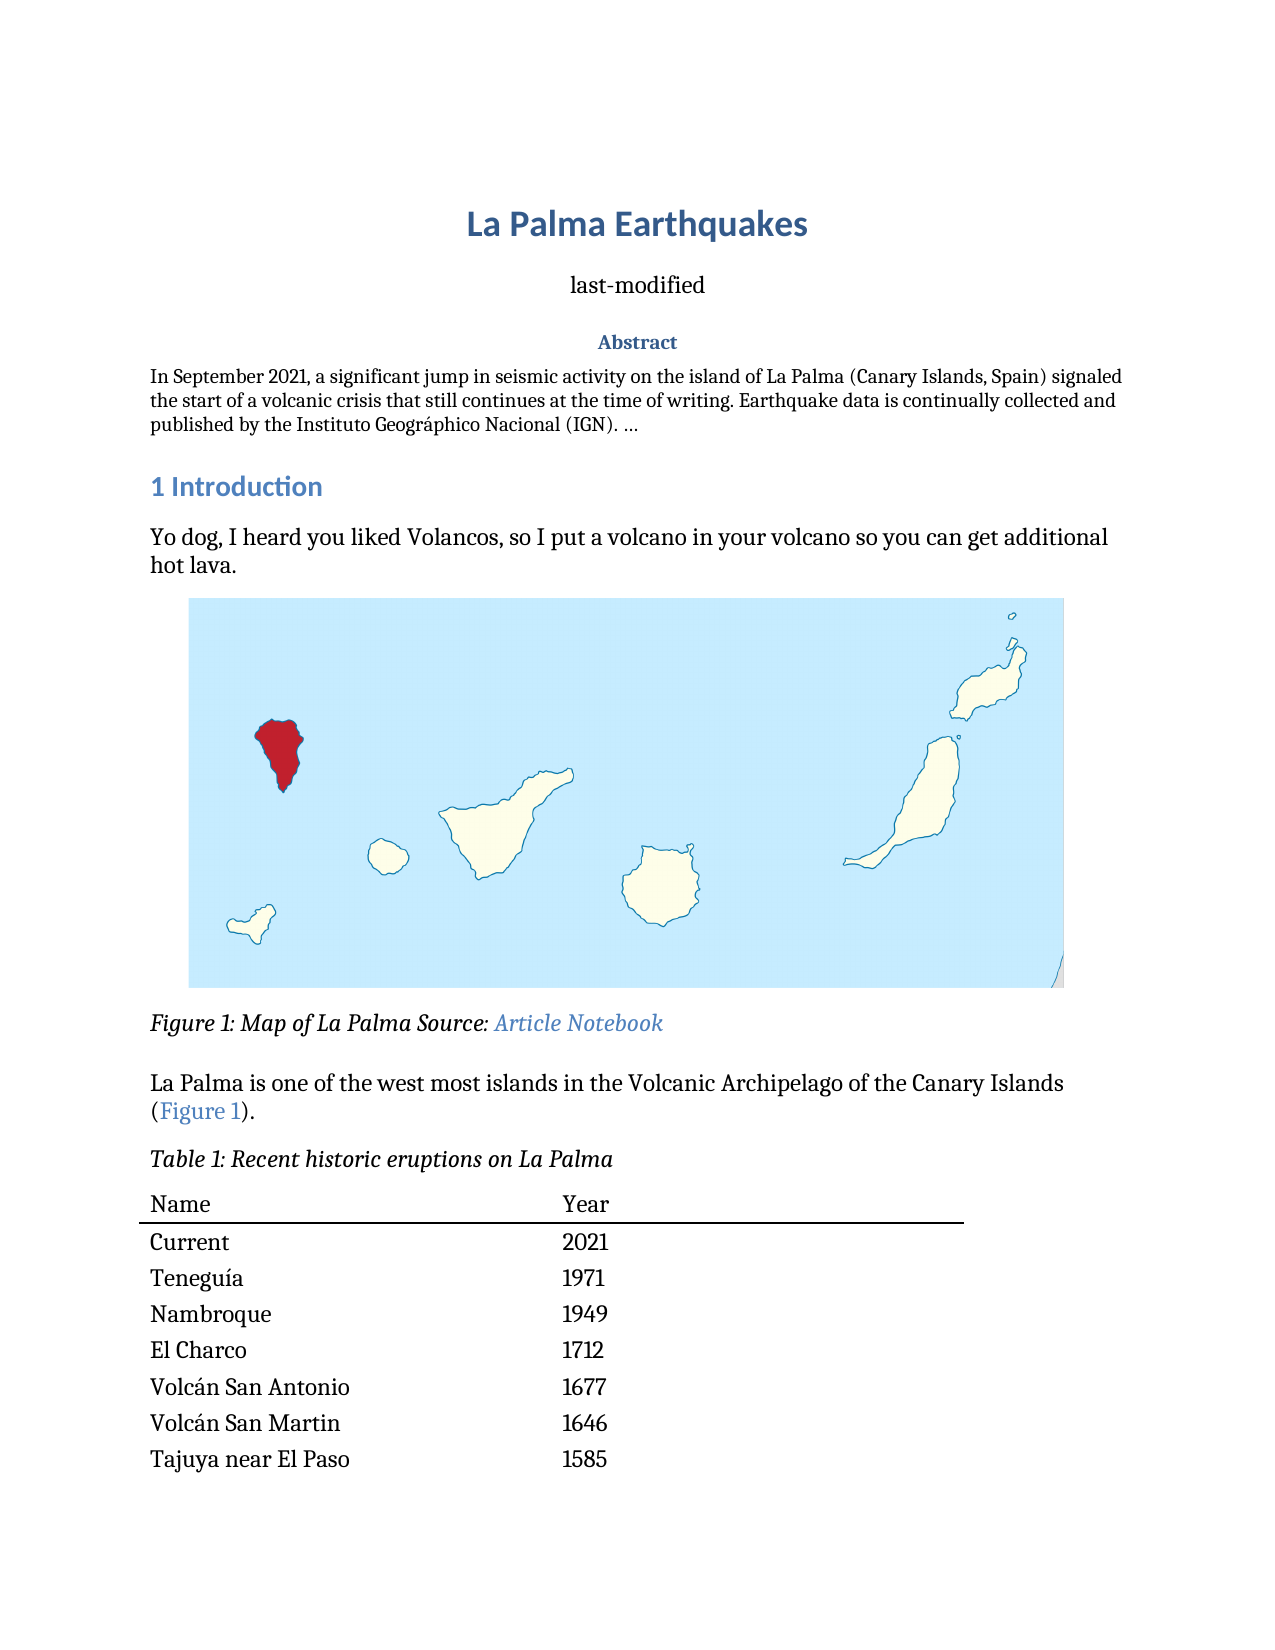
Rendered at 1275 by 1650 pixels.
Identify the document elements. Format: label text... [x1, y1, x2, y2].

table_cell El Charco [139, 1333, 551, 1369]
table_cell 1949 [551, 1296, 964, 1333]
table_cell Teneguía [139, 1260, 551, 1296]
table_cell 1712 [551, 1333, 964, 1369]
text In September 2021, a significant jump in seismic activity on the island of La Palma (Canary Islands, Spain) signaled the start of a volcanic crisis that still continues at the time of writing. Earthquake data is continually collected and published by the Instituto Geográphico Nacional (IGN). … [150, 365, 1125, 437]
title La Palma Earthquakes [150, 200, 1125, 246]
table_header Figure 1: Map of La Palma Source: Article Notebook [139, 599, 1114, 1050]
text Yo dog, I heard you liked Volancos, so I put a volcano in your volcano so you can get additional hot lava. [150, 523, 1125, 580]
table_cell 1646 [551, 1405, 964, 1441]
text Table 1: Recent historic eruptions on La Palma [150, 1145, 1125, 1173]
table_header Year [551, 1186, 964, 1222]
text last-modified [150, 271, 1125, 299]
title Abstract [150, 331, 1125, 355]
picture [188, 598, 1064, 988]
table_cell 1677 [551, 1369, 964, 1405]
table_header Name [139, 1186, 551, 1222]
table_cell 2021 [551, 1224, 964, 1260]
table_cell Nambroque [139, 1296, 551, 1333]
table_cell Volcán San Antonio [139, 1369, 551, 1405]
table_cell 1971 [551, 1260, 964, 1296]
table_cell Tajuya near El Paso [139, 1441, 551, 1478]
subtitle 1 Introduction [150, 468, 1125, 504]
table_cell Current [139, 1224, 551, 1260]
table_cell Volcán San Martin [139, 1405, 551, 1441]
table_cell 1585 [551, 1441, 964, 1478]
text La Palma is one of the west most islands in the Volcanic Archipelago of the Canary Islands (Figure 1). [150, 1068, 1125, 1126]
